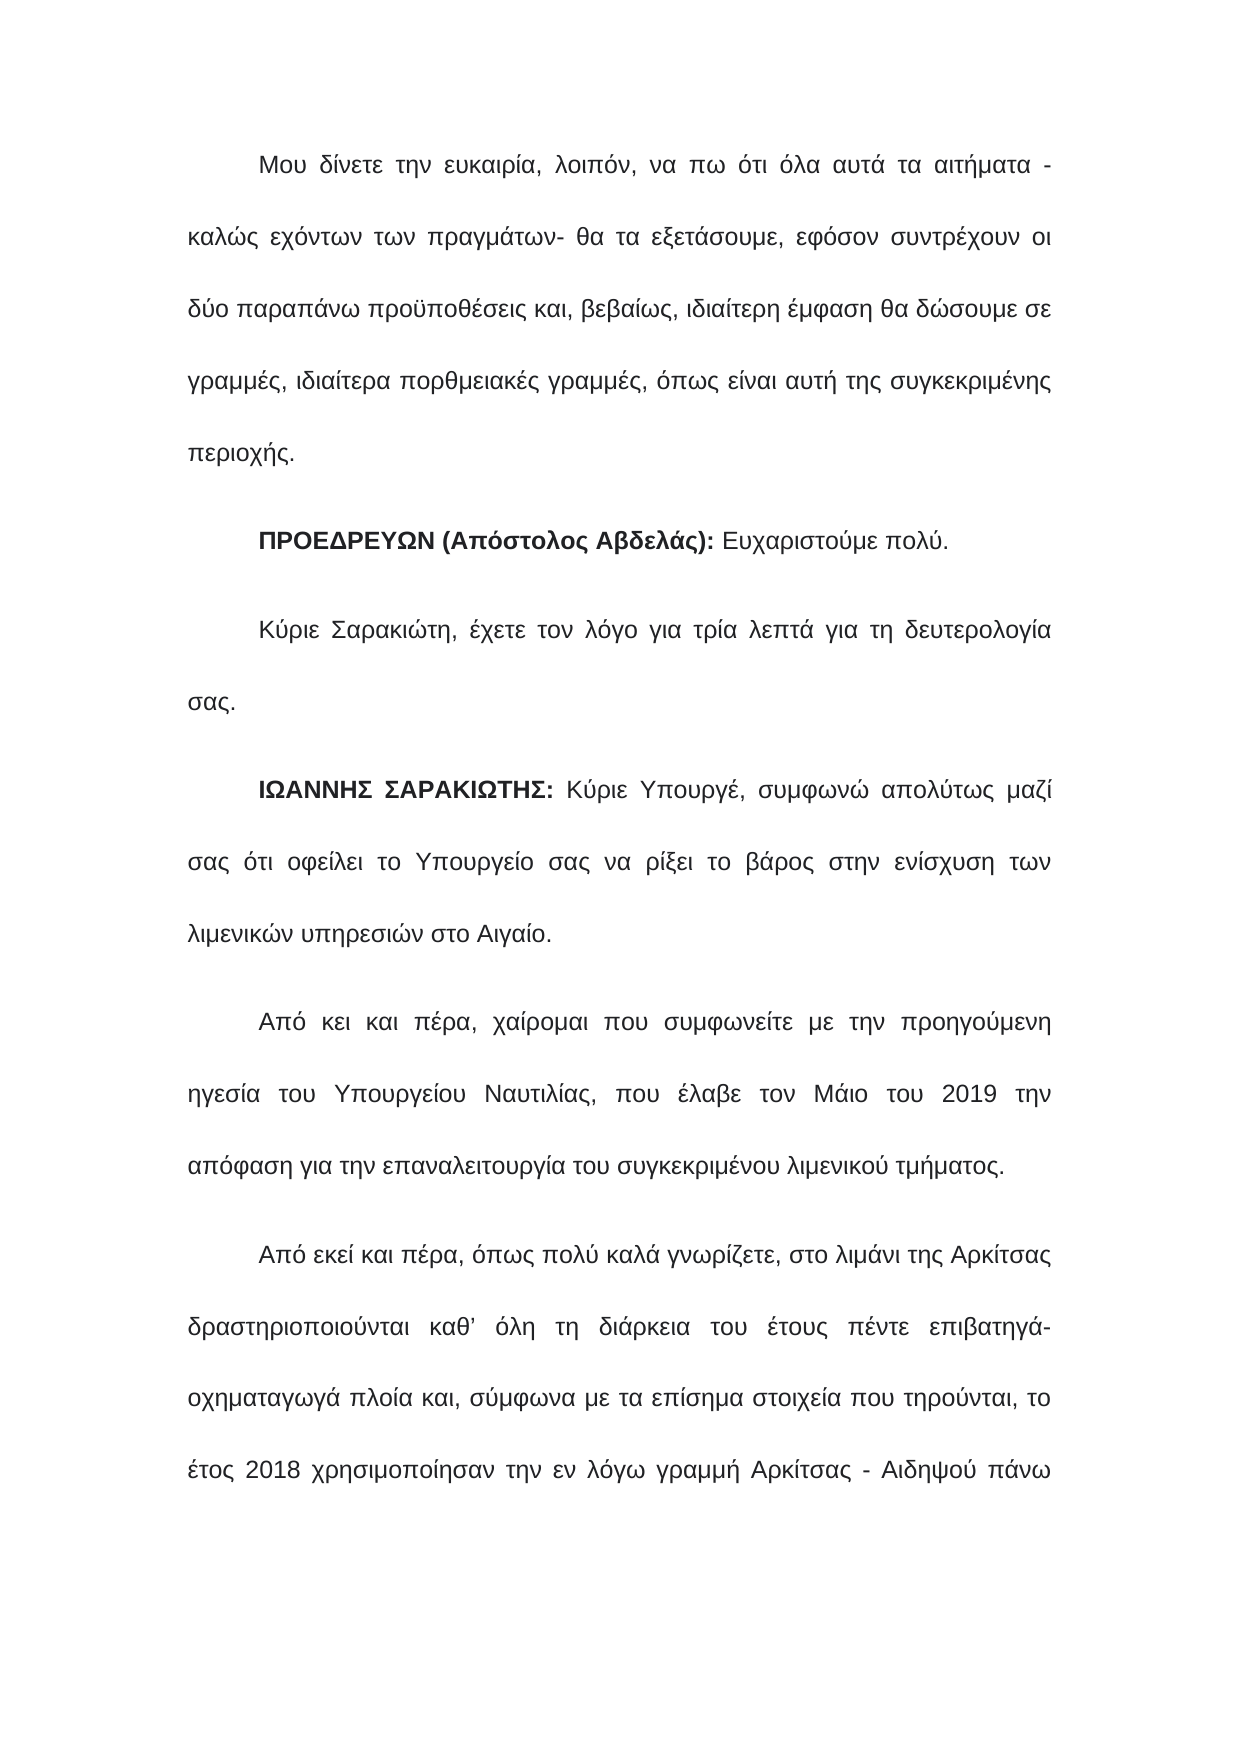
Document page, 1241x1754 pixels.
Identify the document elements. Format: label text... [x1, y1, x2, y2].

text ΠΡΟΕΔΡΕΥΩΝ (Απόστολος Αβδελάς): Ευχαριστούμε πολύ. [187, 526, 1053, 555]
text Κύριε Σαρακιώτη, έχετε τον λόγο για τρία λεπτά για τη δευτερολογία σας. [187, 614, 1053, 715]
text ΙΩΑΝΝΗΣ ΣΑΡΑΚΙΩΤΗΣ: Κύριε Υπουργέ, συμφωνώ απολύτως μαζί σας ότι οφείλει το Υπουργείο σας να ρίξει το βάρος στην ενίσχυση των λιμενικών υπηρεσιών στο Αιγαίο. [187, 775, 1053, 947]
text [187, 1239, 1053, 1484]
text Από κει και πέρα, χαίρομαι που συμφωνείτε με την προηγούμενη ηγεσία του Υπουργείου Ναυτιλίας, που έλαβε τον Μάιο του 2019 την απόφαση για την επαναλειτουργία του συγκεκριμένου λιμενικού τμήματος. [187, 1007, 1053, 1180]
text Μου δίνετε την ευκαιρία, λοιπόν, να πω ότι όλα αυτά τα αιτήματα -καλώς εχόντων των πραγμάτων- θα τα εξετάσουμε, εφόσον συντρέχουν οι δύο παραπάνω προϋποθέσεις και, βεβαίως, ιδιαίτερη έμφαση θα δώσουμε σε γραμμές, ιδιαίτερα πορθμειακές γραμμές, όπως είναι αυτή της συγκεκριμένης περιοχής. [187, 150, 1053, 466]
